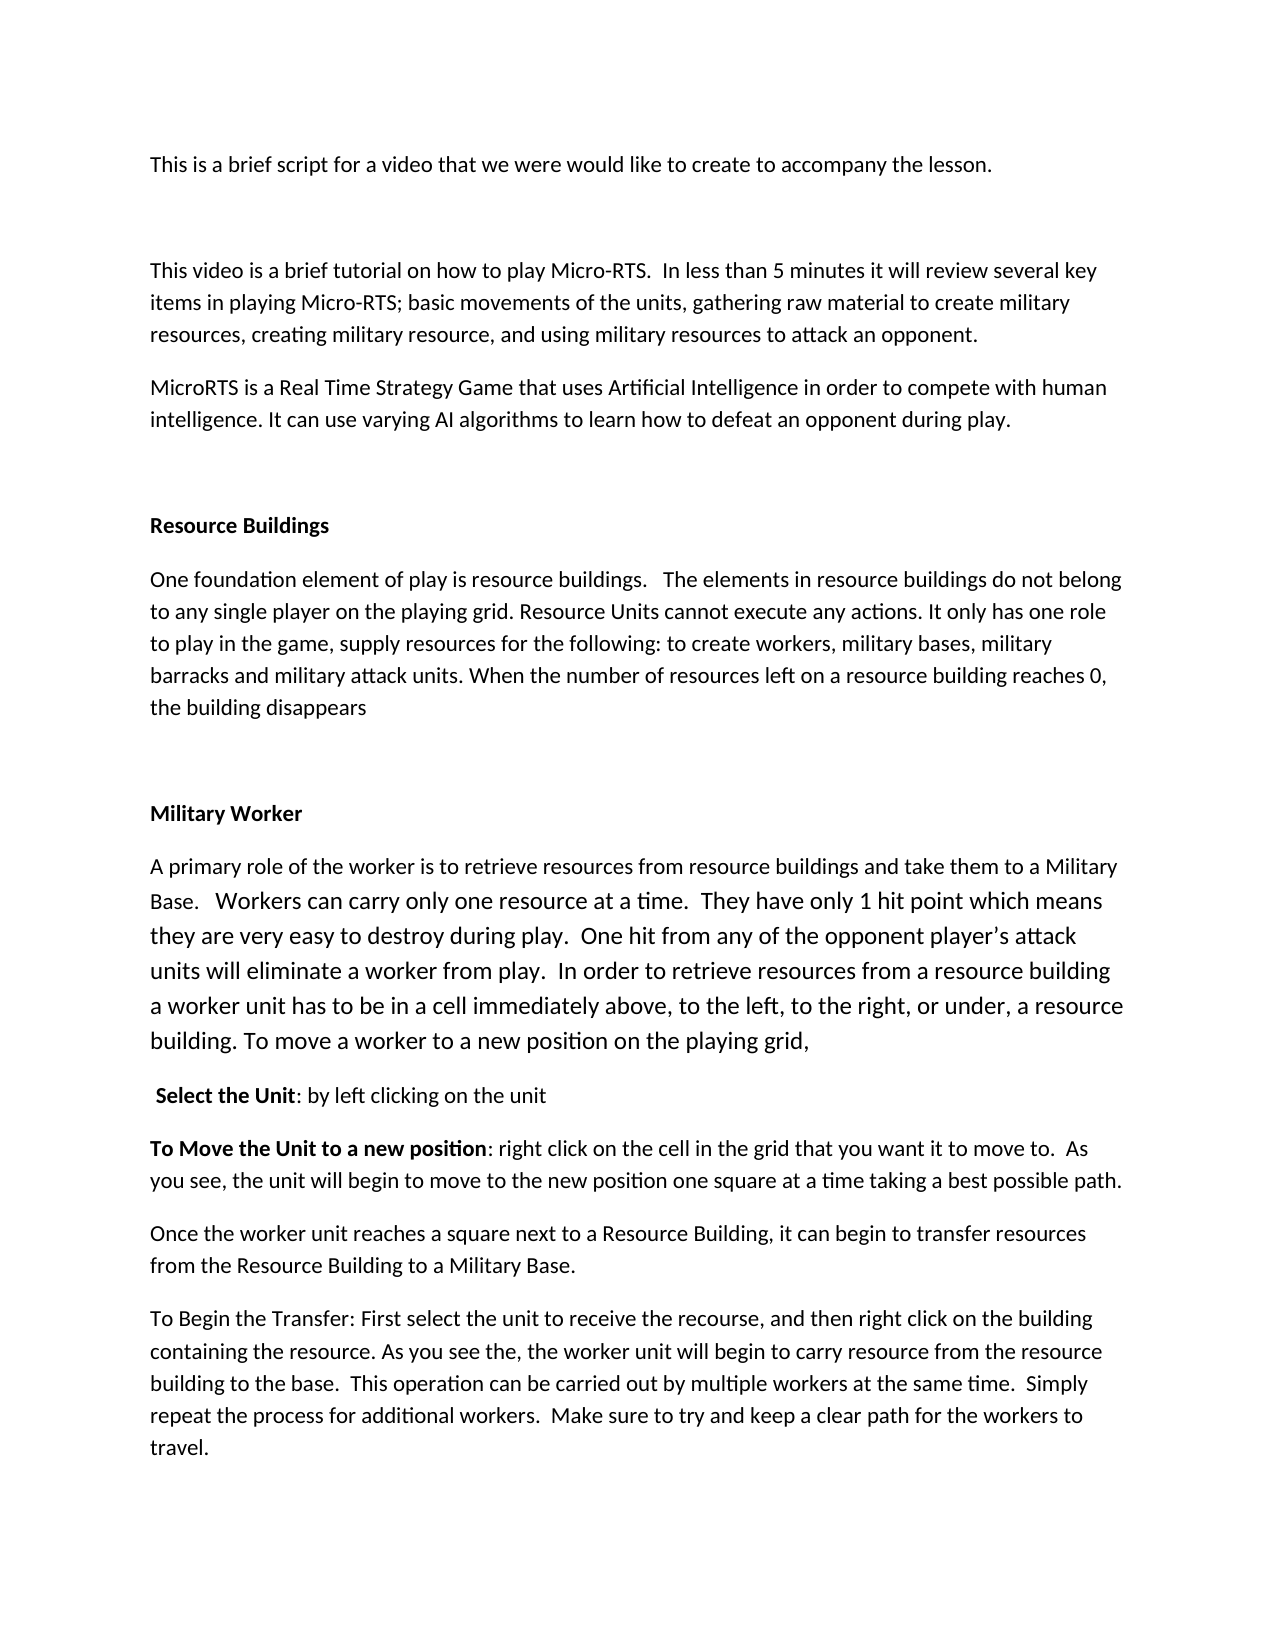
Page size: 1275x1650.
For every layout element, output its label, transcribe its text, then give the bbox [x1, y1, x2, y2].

text A primary role of the worker is to retrieve resources from resource buildings and take them to a Military Base. Workers can carry only one resource at a time. They have only 1 hit point which means they are very easy to destroy during play. One hit from any of the opponent player’s attack units will eliminate a worker from play. In order to retrieve resources from a resource building a worker unit has to be in a cell immediately above, to the left, to the right, or under, a resource building. To move a worker to a new position on the playing grid, [150, 852, 1125, 1056]
text To Begin the Transfer: First select the unit to receive the recourse, and then right click on the building containing the resource. As you see the, the worker unit will begin to carry resource from the resource building to the base. This operation can be carried out by multiple workers at the same time. Simply repeat the process for additional workers. Make sure to try and keep a clear path for the workers to travel. [150, 1304, 1125, 1461]
text This is a brief script for a video that we were would like to create to accompany the lesson. [150, 150, 1125, 178]
text Once the worker unit reaches a square next to a Resource Building, it can begin to transfer resources from the Resource Building to a Military Base. [150, 1219, 1125, 1279]
text Resource Buildings [150, 512, 1125, 540]
text This video is a brief tutorial on how to play Micro-RTS. In less than 5 minutes it will review several key items in playing Micro-RTS; basic movements of the units, gathering raw material to create military resources, creating military resource, and using military resources to attack an opponent. [150, 256, 1125, 348]
text To Move the Unit to a new position: right click on the cell in the grid that you want it to move to. As you see, the unit will begin to move to the new position one square at a time taking a best possible path. [150, 1134, 1125, 1194]
text MicroRTS is a Real Time Strategy Game that uses Artificial Intelligence in order to compete with human intelligence. It can use varying AI algorithms to learn how to defeat an opponent during play. [150, 373, 1125, 434]
text One foundation element of play is resource buildings. The elements in resource buildings do not belong to any single player on the playing grid. Resource Units cannot execute any actions. It only has one role to play in the game, supply resources for the following: to create workers, military bases, military barracks and military attack units. When the number of resources left on a resource building reaches 0, the building disappears [150, 565, 1125, 721]
text Military Worker [150, 799, 1125, 827]
text Select the Unit: by left clicking on the unit [150, 1081, 1125, 1109]
